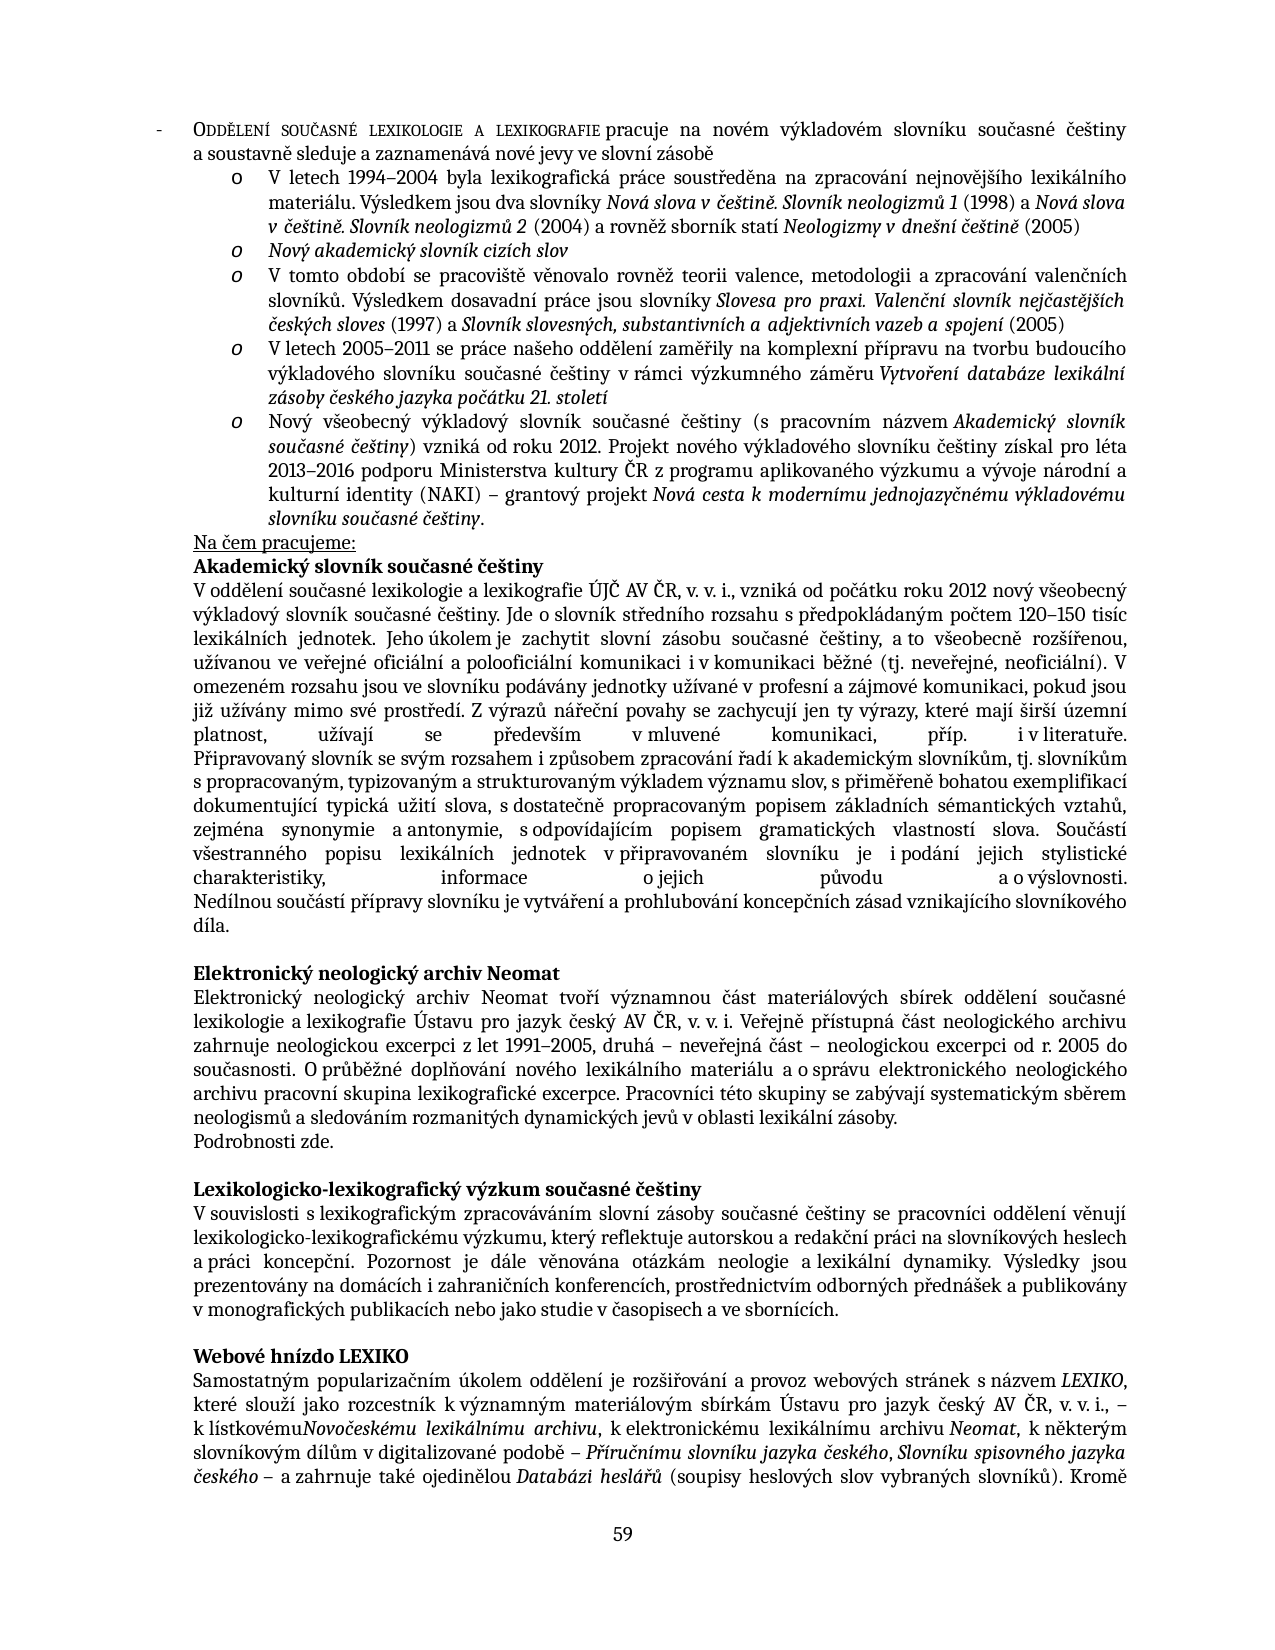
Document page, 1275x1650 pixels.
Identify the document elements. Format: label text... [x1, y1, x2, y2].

text Podrobnosti zde. [193, 1129, 1127, 1153]
text Akademický slovník současné češtiny [193, 554, 1127, 578]
list V tomto období se pracoviště věnovalo rovněž teorii valence, metodologii a zpracování valenčních slovníků. Výsledkem dosavadní práce jsou slovníky Slovesa pro praxi. Valenční slovník nejčastějších českých sloves (1997) a Slovník slovesných, substantivních a adjektivních vazeb a spojení (2005) [231, 264, 1127, 337]
list Nový akademický slovník cizích slov [231, 239, 1127, 264]
text Lexikologicko-lexikografický výzkum současné češtiny [193, 1177, 1127, 1201]
list Oddělení současné lexikologie a lexikografie pracuje na novém výkladovém slovníku současné češtiny a soustavně sleduje a zaznamenává nové jevy ve slovní zásobě [156, 118, 1127, 166]
list V letech 2005–2011 se práce našeho oddělení zaměřily na komplexní přípravu na tvorbu budoucího výkladového slovníku současné češtiny v rámci výzkumného záměru Vytvoření databáze lexikální zásoby českého jazyka počátku 21. století [231, 337, 1127, 410]
text V oddělení současné lexikologie a lexikografie ÚJČ AV ČR, v. v. i., vzniká od počátku roku 2012 nový všeobecný výkladový slovník současné češtiny. Jde o slovník středního rozsahu s předpokládaným počtem 120–150 tisíc lexikálních jednotek. Jeho úkolem je zachytit slovní zásobu současné češtiny, a to všeobecně rozšířenou, užívanou ve veřejné oficiální a polooficiální komunikaci i v komunikaci běžné (tj. neveřejné, neoficiální). V omezeném rozsahu jsou ve slovníku podávány jednotky užívané v profesní a zájmové komunikaci, pokud jsou již užívány mimo své prostředí. Z výrazů nářeční povahy se zachycují jen ty výrazy, které mají širší územní platnost, užívají se především v mluvené komunikaci, příp. i v literatuře. Připravovaný slovník se svým rozsahem i způsobem zpracování řadí k akademickým slovníkům, tj. slovníkům s propracovaným, typizovaným a strukturovaným výkladem významu slov, s přiměřeně bohatou exemplifikací dokumentující typická užití slova, s dostatečně propracovaným popisem základních sémantických vztahů, zejména synonymie a antonymie, s odpovídajícím popisem gramatických vlastností slova. Součástí všestranného popisu lexikálních jednotek v připravovaném slovníku je i podání jejich stylistické charakteristiky, informace o jejich původu a o výslovnosti. Nedílnou součástí přípravy slovníku je vytváření a prohlubování koncepčních zásad vznikajícího slovníkového díla. [193, 578, 1127, 938]
text Elektronický neologický archiv Neomat tvoří významnou část materiálových sbírek oddělení současné lexikologie a lexikografie Ústavu pro jazyk český AV ČR, v. v. i. Veřejně přístupná část neologického archivu zahrnuje neologickou excerpci z let 1991–2005, druhá – neveřejná část – neologickou excerpci od r. 2005 do současnosti. O průběžné doplňování nového lexikálního materiálu a o správu elektronického neologického archivu pracovní skupina lexikografické excerpce. Pracovníci této skupiny se zabývají systematickým sběrem neologismů a sledováním rozmanitých dynamických jevů v oblasti lexikální zásoby. [193, 986, 1127, 1129]
text V souvislosti s lexikografickým zpracováváním slovní zásoby současné češtiny se pracovníci oddělení věnují lexikologicko-lexikografickému výzkumu, který reflektuje autorskou a redakční práci na slovníkových heslech a práci koncepční. Pozornost je dále věnována otázkám neologie a lexikální dynamiky. Výsledky jsou prezentovány na domácích i zahraničních konferencích, prostřednictvím odborných přednášek a publikovány v monografických publikacích nebo jako studie v časopisech a ve sbornících. [193, 1201, 1127, 1321]
list V letech 1994–2004 byla lexikografická práce soustředěna na zpracování nejnovějšího lexikálního materiálu. Výsledkem jsou dva slovníky Nová slova v češtině. Slovník neologizmů 1 (1998) a Nová slova v češtině. Slovník neologizmů 2 (2004) a rovněž sborník statí Neologizmy v dnešní češtině (2005) [231, 166, 1127, 239]
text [193, 1369, 1127, 1489]
text Na čem pracujeme: [118, 531, 1127, 554]
text Webové hnízdo LEXIKO [193, 1345, 1127, 1369]
text Elektronický neologický archiv Neomat [193, 938, 1127, 986]
list Nový všeobecný výkladový slovník současné češtiny (s pracovním názvem Akademický slovník současné češtiny) vzniká od roku 2012. Projekt nového výkladového slovníku češtiny získal pro léta 2013–2016 podporu Ministerstva kultury ČR z programu aplikovaného výzkumu a vývoje národní a kulturní identity (NAKI) – grantový projekt Nová cesta k modernímu jednojazyčnému výkladovému slovníku současné češtiny. [231, 410, 1127, 531]
